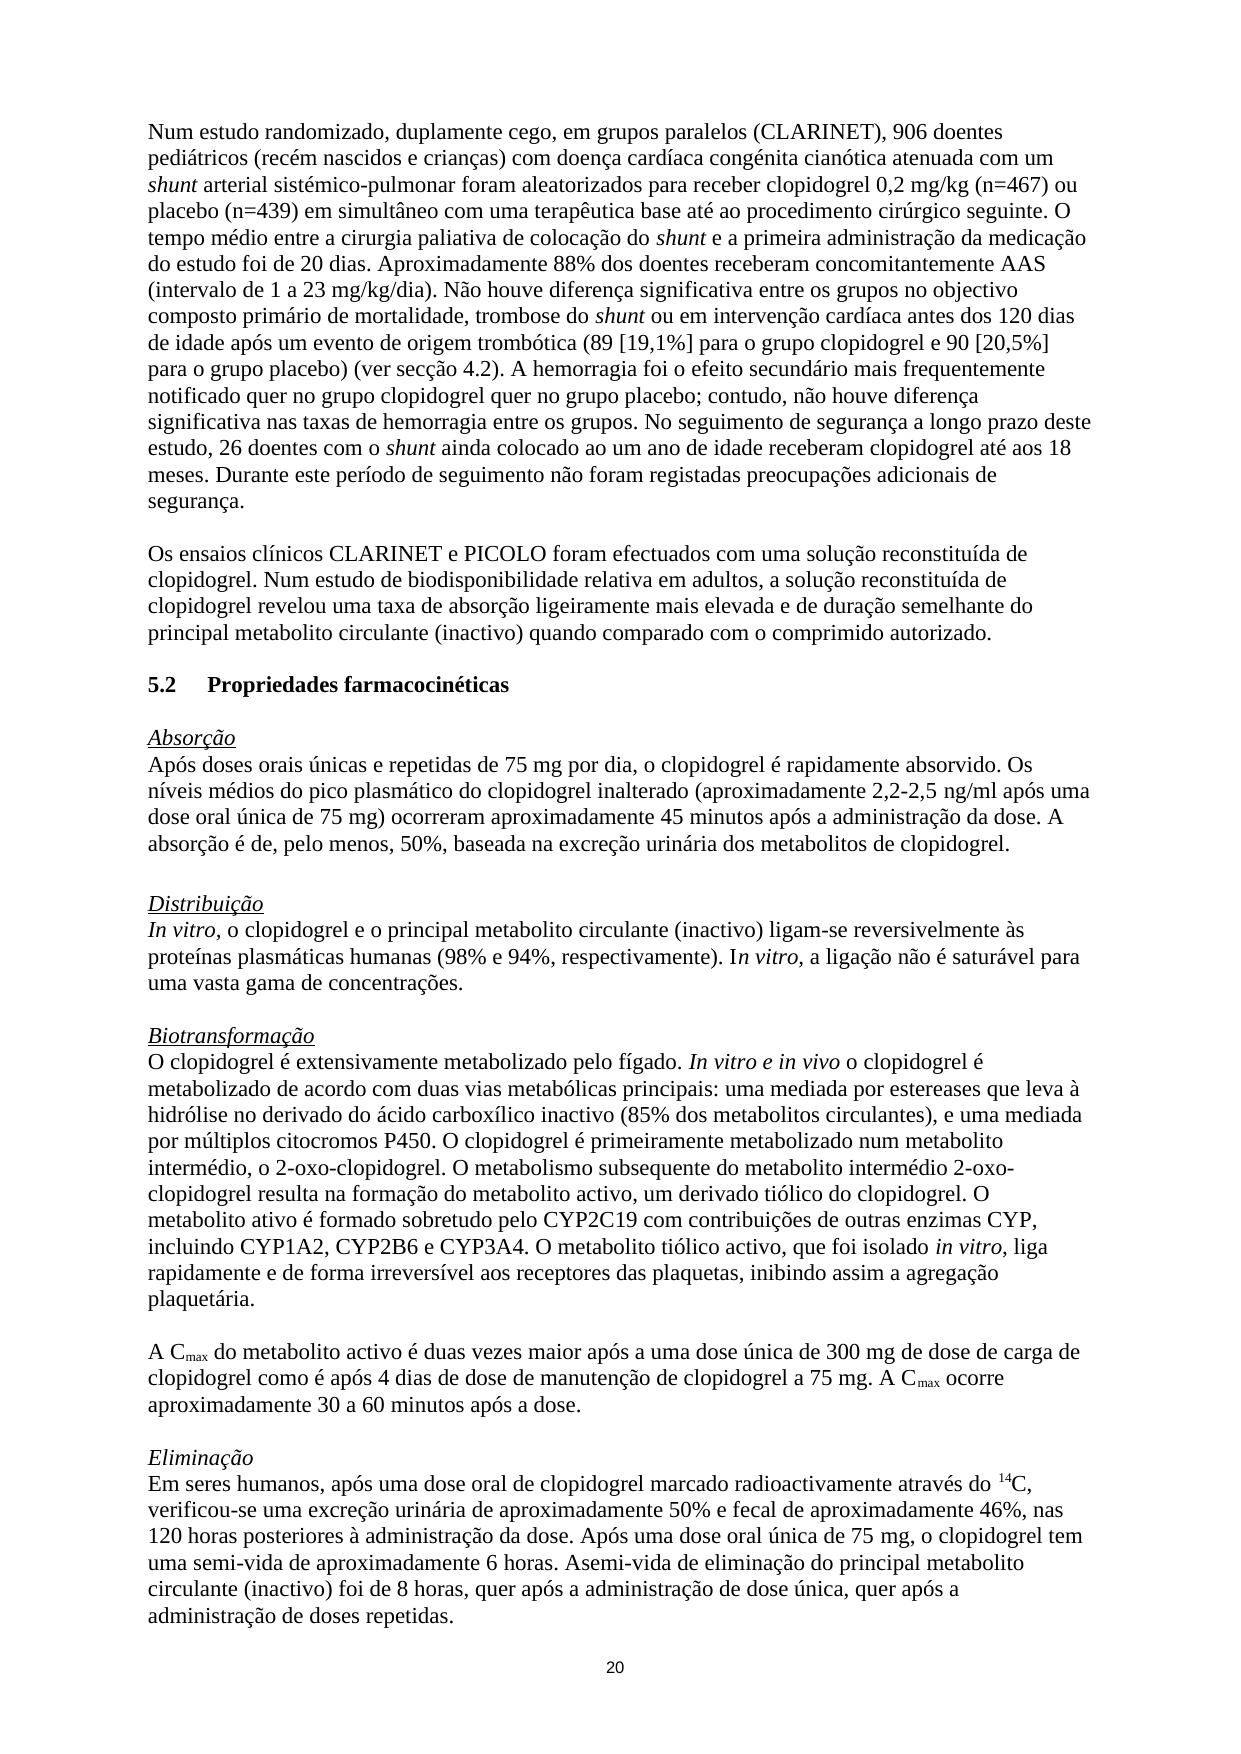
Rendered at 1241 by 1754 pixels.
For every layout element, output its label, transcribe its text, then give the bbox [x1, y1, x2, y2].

text Em seres humanos, após uma dose oral de clopidogrel marcado radioactivamente através do , verificou-se uma excreção urinária de aproximadamente 50% e fecal de aproximadamente 46%, nas 120 horas posteriores à administração da dose. Após uma dose oral única de 75 mg, o clopidogrel tem uma semi-vida de aproximadamente 6 horas. Asemi-vida de eliminação do principal metabolito circulante (inactivo) foi de 8 horas, quer após a administração de dose única, quer após a administração de doses repetidas. [148, 1470, 1092, 1628]
text Os ensaios clínicos CLARINET e PICOLO foram efectuados com uma solução reconstituída de clopidogrel. Num estudo de biodisponibilidade relativa em adultos, a solução reconstituída de clopidogrel revelou uma taxa de absorção ligeiramente mais elevada e de duração semelhante do principal metabolito circulante (inactivo) quando comparado com o comprimido autorizado. [148, 540, 1092, 645]
text Eliminação [148, 1443, 1092, 1470]
text In vitro, o clopidogrel e o principal metabolito circulante (inactivo) ligam-se reversivelmente às proteínas plasmáticas humanas (98% e 94%, respectivamente). In vitro, a ligação não é saturável para uma vasta gama de concentrações. [148, 916, 1092, 996]
text A Cmax do metabolito activo é duas vezes maior após a uma dose única de 300 mg de dose de carga de clopidogrel como é após 4 dias de dose de manutenção de clopidogrel a 75 mg. A Cmax ocorre aproximadamente 60 minutos após a dose. [148, 1338, 1092, 1417]
text Após doses orais únicas e repetidas de 75 mg por dia, o clopidogrel é rapidamente absorvido. Os níveis médios do pico plasmático do clopidogrel inalterado (aproximadamente 2,2-2,5 ng/ml após uma dose oral única de 75 mg) ocorreram aproximadamente 45 minutos após a administração da dose. A absorção é de, pelo menos, 50%, baseada na excreção urinária dos metabolitos de clopidogrel. [148, 751, 1092, 856]
text Distribuição [148, 890, 1092, 916]
text Num estudo randomizado, duplamente cego, em grupos paralelos (CLARINET), 906 doentes pediátricos (recém nascidos e crianças) com doença cardíaca congénita cianótica atenuada com um shunt arterial sistémico-pulmonar foram aleatorizados para receber clopidogrel 0,2 mg/kg (n=467) ou placebo (n=439) em simultâneo com uma terapêutica base até ao procedimento cirúrgico seguinte. O tempo médio entre a cirurgia paliativa de colocação do shunt e a primeira administração da medicação do estudo foi de 20 dias. Aproximadamente 88% dos doentes receberam concomitantemente AAS (intervalo de 23 mg/kg/dia). Não houve diferença significativa entre os grupos no objectivo composto primário de mortalidade, trombose do shunt ou em intervenção cardíaca antes dos 120 dias de idade após um evento de origem trombótica (89 [19,1%] para o grupo clopidogrel e 90 [20,5%] para o grupo placebo) (ver secção 4.2). A hemorragia foi o efeito secundário mais frequentemente notificado quer no grupo clopidogrel quer no grupo placebo; contudo, não houve diferença significativa nas taxas de hemorragia entre os grupos. No seguimento de segurança a longo prazo deste estudo, 26 doentes com o shunt ainda colocado ao um ano de idade receberam clopidogrel até aos 18 meses. Durante este período de seguimento não foram registadas preocupações adicionais de segurança. [148, 118, 1092, 513]
list Propriedades farmacocinéticas [148, 672, 1092, 698]
text Absorção [148, 724, 1092, 751]
text Biotransformação [148, 1022, 1092, 1048]
text O clopidogrel é extensivamente metabolizado pelo fígado. In vitro e in vivo o clopidogrel é metabolizado de acordo com duas vias metabólicas principais: uma mediada por estereases que leva à hidrólise no derivado do ácido carboxílico inactivo (85% dos metabolitos circulantes), e uma mediada por múltiplos citocromos P450. O clopidogrel é primeiramente metabolizado num metabolito intermédio, o 2-oxo-clopidogrel. O metabolismo subsequente do metabolito intermédio 2-oxo-clopidogrel resulta na formação do metabolito activo, um derivado tiólico do clopidogrel. O metabolito ativo é formado sobretudo pelo CYP2C19 com contribuições de outras enzimas CYP, incluindo CYP1A2, CYP2B6 e CYP3A4. O metabolito tiólico activo, que foi isolado in vitro, liga rapidamente e de forma irreversível aos receptores das plaquetas, inibindo assim a agregação plaquetária. [148, 1048, 1092, 1312]
